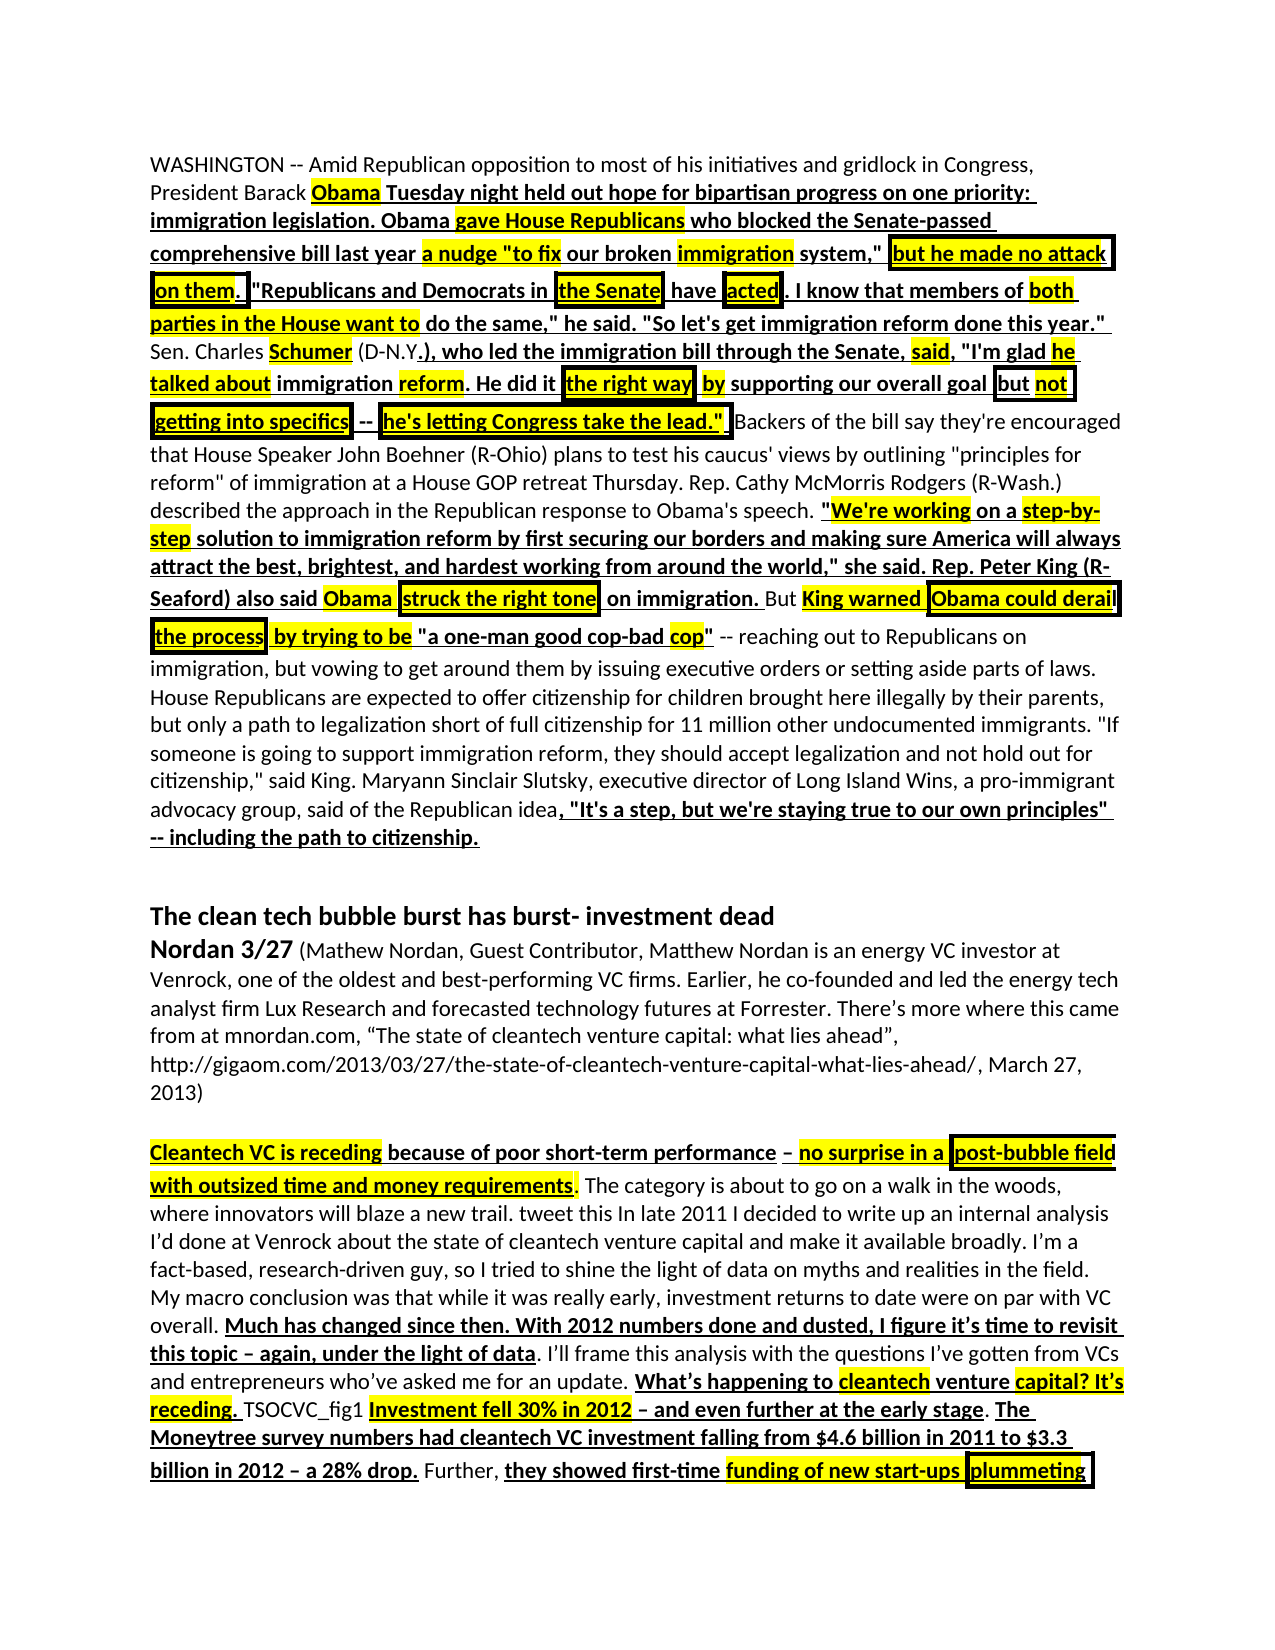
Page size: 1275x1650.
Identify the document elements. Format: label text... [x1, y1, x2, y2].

text Nordan 3/27 (Mathew Nordan, Guest Contributor, Matthew Nordan is an energy VC investor at Venrock, one of the oldest and best-performing VC firms. Earlier, he co-founded and led the energy tech analyst firm Lux Research and forecasted technology futures at Forrester. There’s more where this came from at mnordan.com, “The state of cleantech venture capital: what lies ahead”, http://gigaom.com/2013/03/27/the-state-of-cleantech-venture-capital-what-lies-ahead/, March 27, 2013) [150, 933, 1125, 1106]
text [150, 1134, 1125, 1489]
text WASHINGTON -- Amid Republican opposition to most of his initiatives and gridlock in Congress, President Barack Obama Tuesday night held out hope for bipartisan progress on one priority: immigration legislation. Obama gave House Republicans who blocked the Senate-passed comprehensive bill last year a nudge "to fix our broken immigration system," but he made no attack on them. "Republicans and Democrats in the Senate have acted. I know that members of both parties in the House want to do the same," he said. "So let's get immigration reform done this year." Sen. Charles Schumer (D-N.Y.), who led the immigration bill through the Senate, said, "I'm glad he talked about immigration reform. He did it the right way by supporting our overall goal but not getting into specifics -- he's letting Congress take the lead." Backers of the bill say they're encouraged that House Speaker John Boehner (R-Ohio) plans to test his caucus' views by outlining "principles for reform" of immigration at a House GOP retreat Thursday. Rep. Cathy McMorris Rodgers (R-Wash.) described the approach in the Republican response to Obama's speech. "We're working on a step-by-step solution to immigration reform by first securing our borders and making sure America will always attract the best, brightest, and hardest working from around the world," she said. Rep. Peter King (R-Seaford) also said Obama struck the right tone on immigration. But King warned Obama could derail the process by trying to be "a one-man good cop-bad cop" -- reaching out to Republicans on immigration, but vowing to get around them by issuing executive orders or setting aside parts of laws. House Republicans are expected to offer citizenship for children brought here illegally by their parents, but only a path to legalization short of full citizenship for 11 million other undocumented immigrants. "If someone is going to support immigration reform, they should accept legalization and not hold out for citizenship," said King. Maryann Sinclair Slutsky, executive director of Long Island Wins, a pro-immigrant advocacy group, said of the Republican idea, "It's a step, but we're staying true to our own principles" -- including the path to citizenship. [150, 150, 1125, 851]
subtitle The clean tech bubble burst has burst- investment dead [150, 899, 1125, 933]
